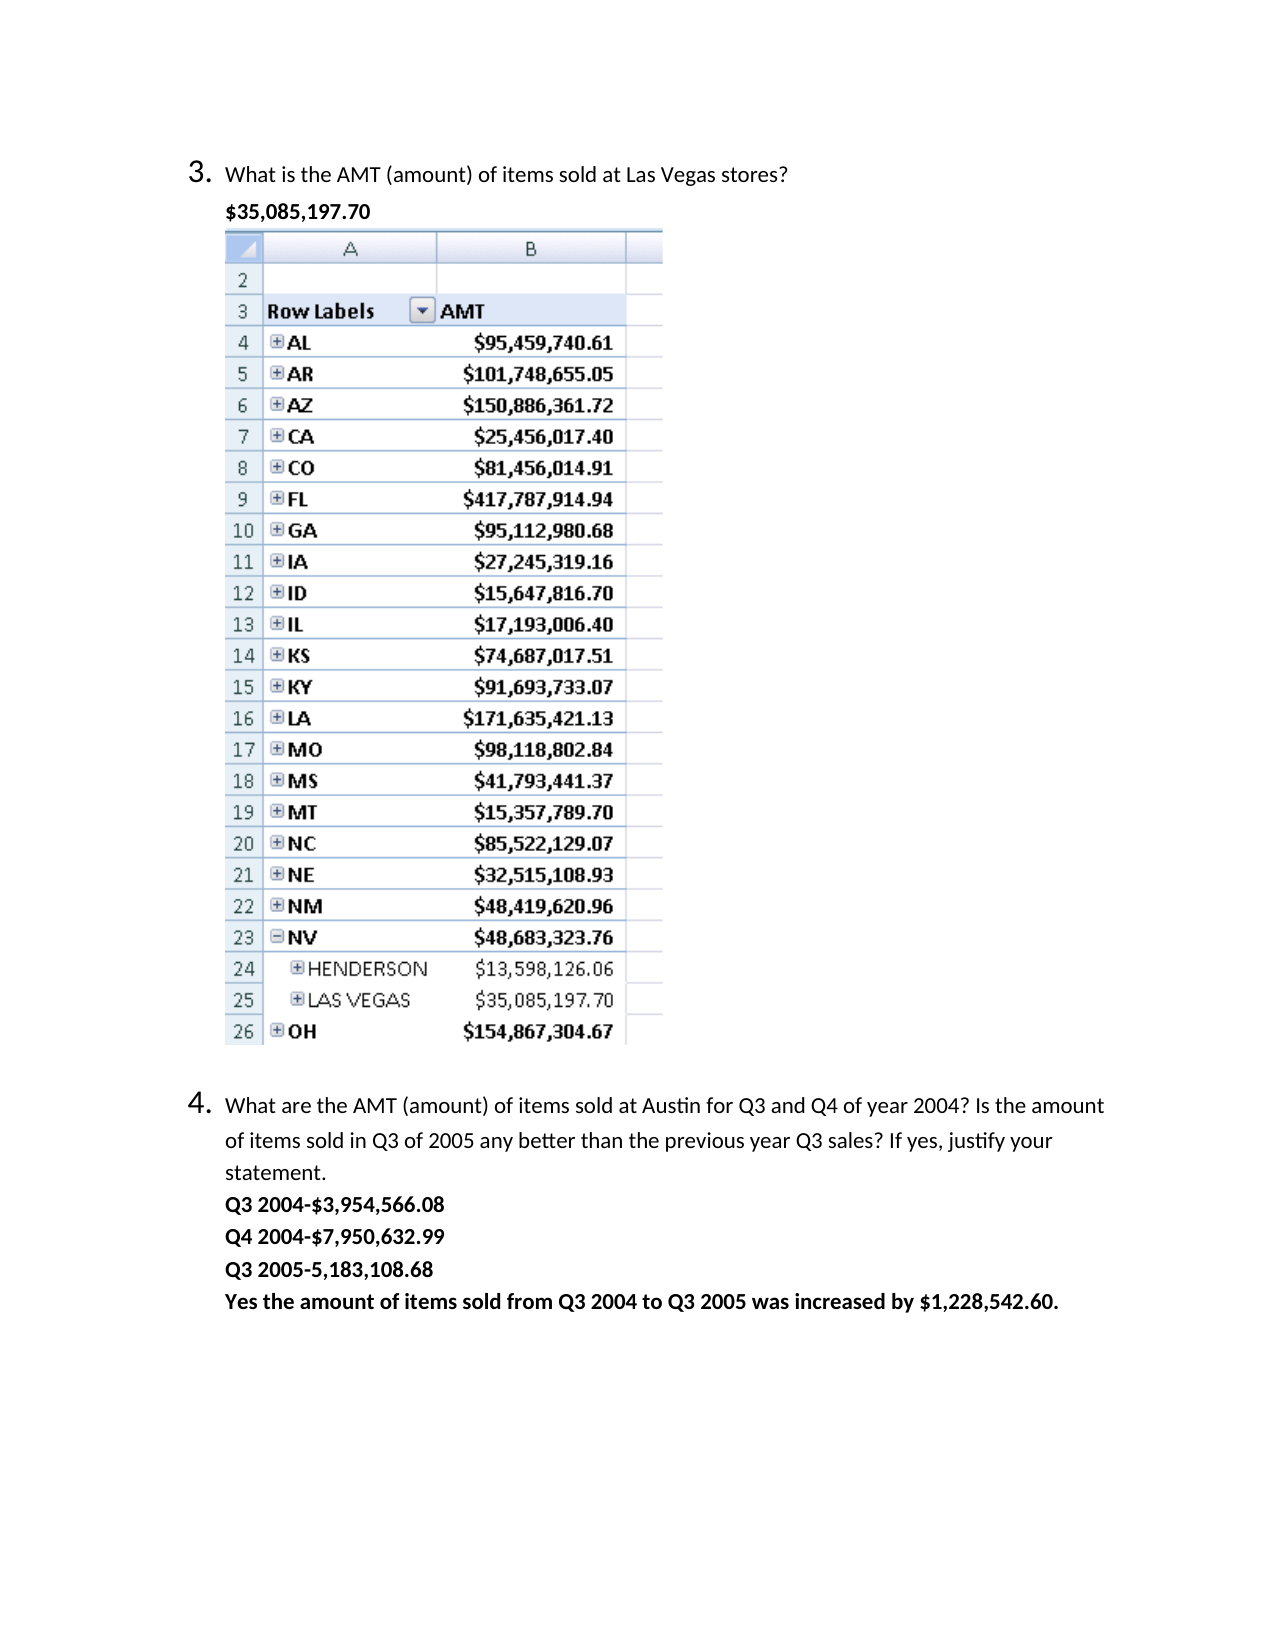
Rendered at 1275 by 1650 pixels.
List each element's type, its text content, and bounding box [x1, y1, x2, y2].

list Q3 2005-5,183,108.68 [225, 1255, 1125, 1283]
list $35,085,197.70 [225, 197, 1125, 225]
list Yes the amount of items sold from Q3 2004 to Q3 2005 was increased by $1,228,542.60. [225, 1287, 1125, 1315]
list What are the AMT (amount) of items sold at Austin for Q3 and Q4 of year 2004? Is the amount of items sold in Q3 of 2005 any better than the previous year Q3 sales? If yes, justify your statement. [187, 1081, 1125, 1186]
list Q3 2004-$3,954,566.08 [225, 1190, 1125, 1218]
picture [225, 228, 663, 1045]
list Q4 2004-$7,950,632.99 [225, 1222, 1125, 1251]
list What is the AMT (amount) of items sold at Las Vegas stores? [187, 150, 1125, 191]
